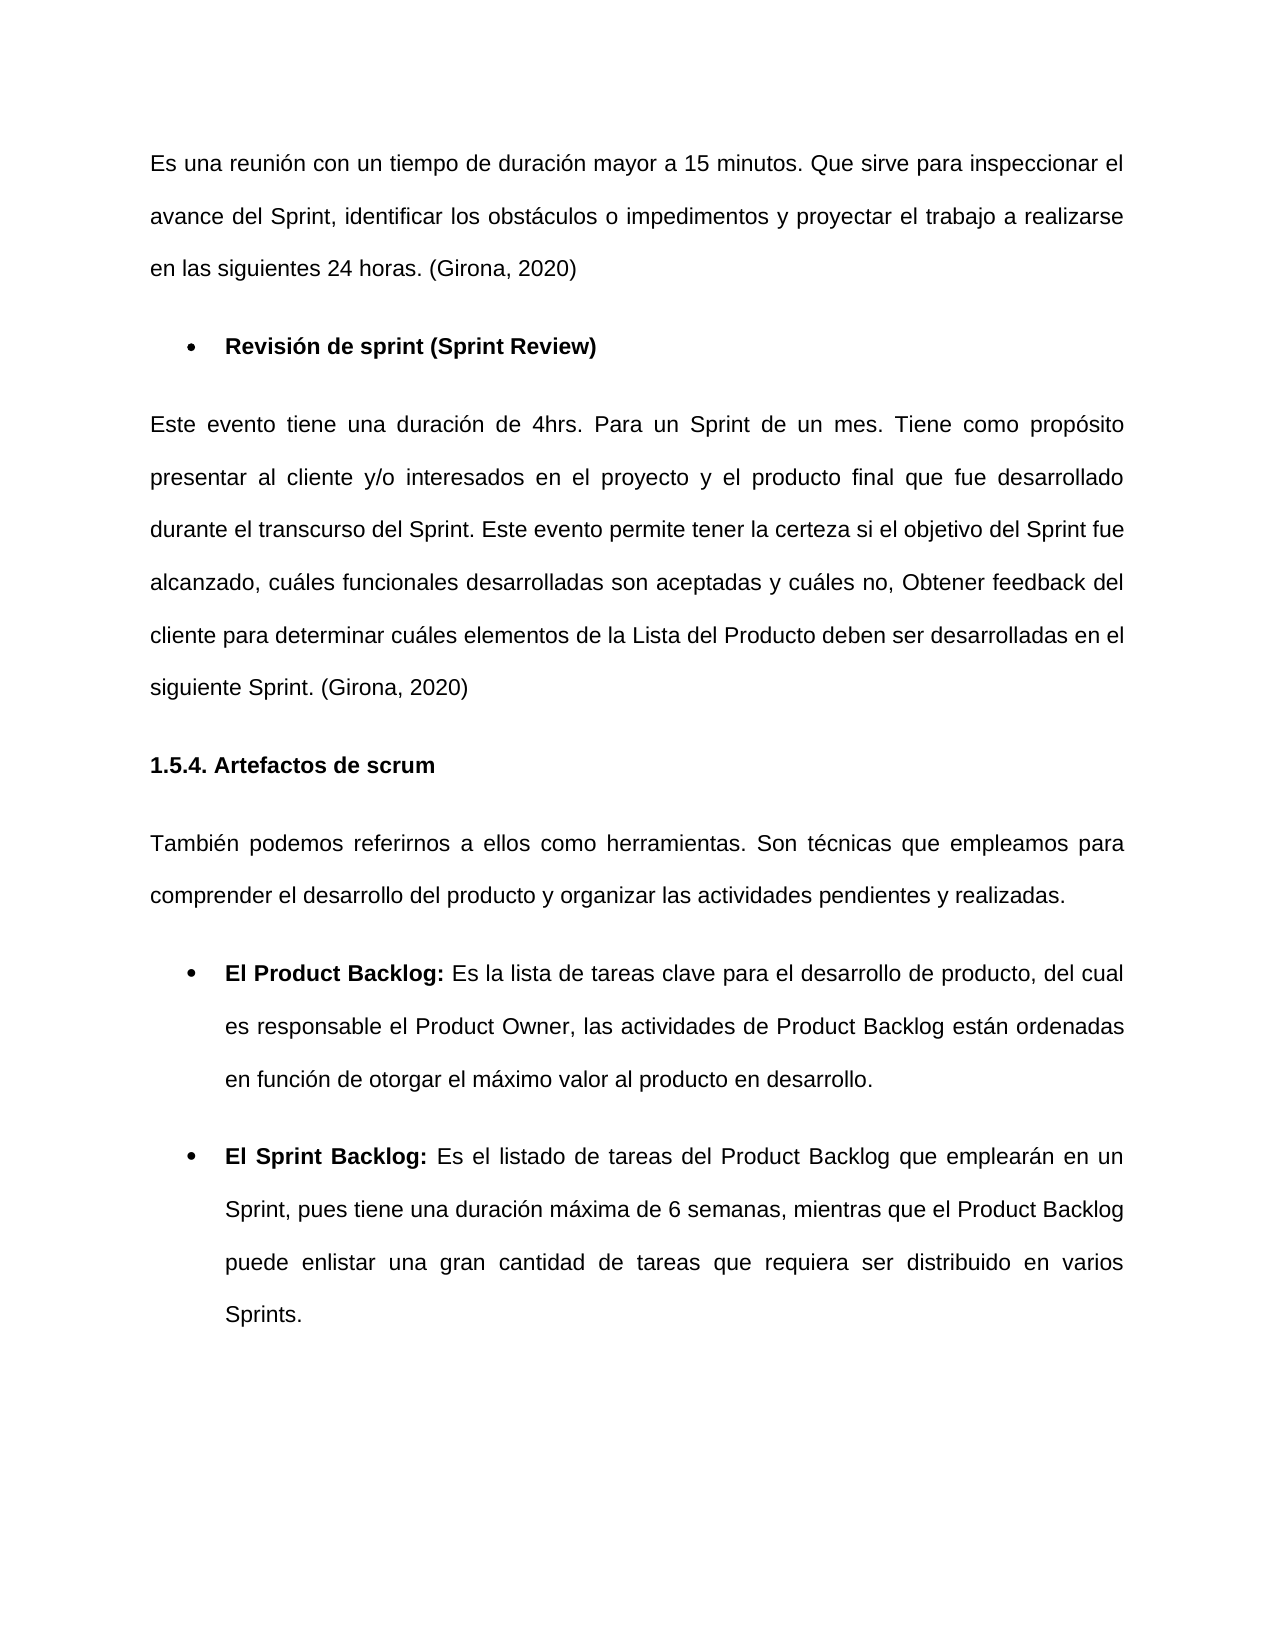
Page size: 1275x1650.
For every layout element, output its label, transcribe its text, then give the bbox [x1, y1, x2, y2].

subtitle 1.5.4. Artefactos de scrum [150, 752, 1125, 778]
list Revisión de sprint (Sprint Review) [187, 333, 1125, 359]
text Este evento tiene una duración de 4hrs. Para un Sprint de un mes. Tiene como propósito presentar al cliente y/o interesados en el proyecto y el producto final que fue desarrollado durante el transcurso del Sprint. Este evento permite tener la certeza si el objetivo del Sprint fue alcanzado, cuáles funcionales desarrolladas son aceptadas y cuáles no, Obtener feedback del cliente para determinar cuáles elementos de la Lista del Producto deben ser desarrolladas en el siguiente Sprint. (Girona, 2020) [150, 411, 1125, 701]
text Es una reunión con un tiempo de duración mayor a 15 minutos. Que sirve para inspeccionar el avance del Sprint, identificar los obstáculos o impedimentos y proyectar el trabajo a realizarse en las siguientes 24 horas. (Girona, 2020) [150, 150, 1125, 282]
list El Sprint Backlog: Es el listado de tareas del Product Backlog que emplearán en un Sprint, pues tiene una duración máxima de 6 semanas, mientras que el Product Backlog puede enlistar una gran cantidad de tareas que requiera ser distribuido en varios Sprints. [187, 1143, 1125, 1328]
text También podemos referirnos a ellos como herramientas. Son técnicas que empleamos para comprender el desarrollo del producto y organizar las actividades pendientes y realizadas. [150, 830, 1125, 909]
list El Product Backlog: Es la lista de tareas clave para el desarrollo de producto, del cual es responsable el Product Owner, las actividades de Product Backlog están ordenadas en función de otorgar el máximo valor al producto en desarrollo. [187, 960, 1125, 1092]
